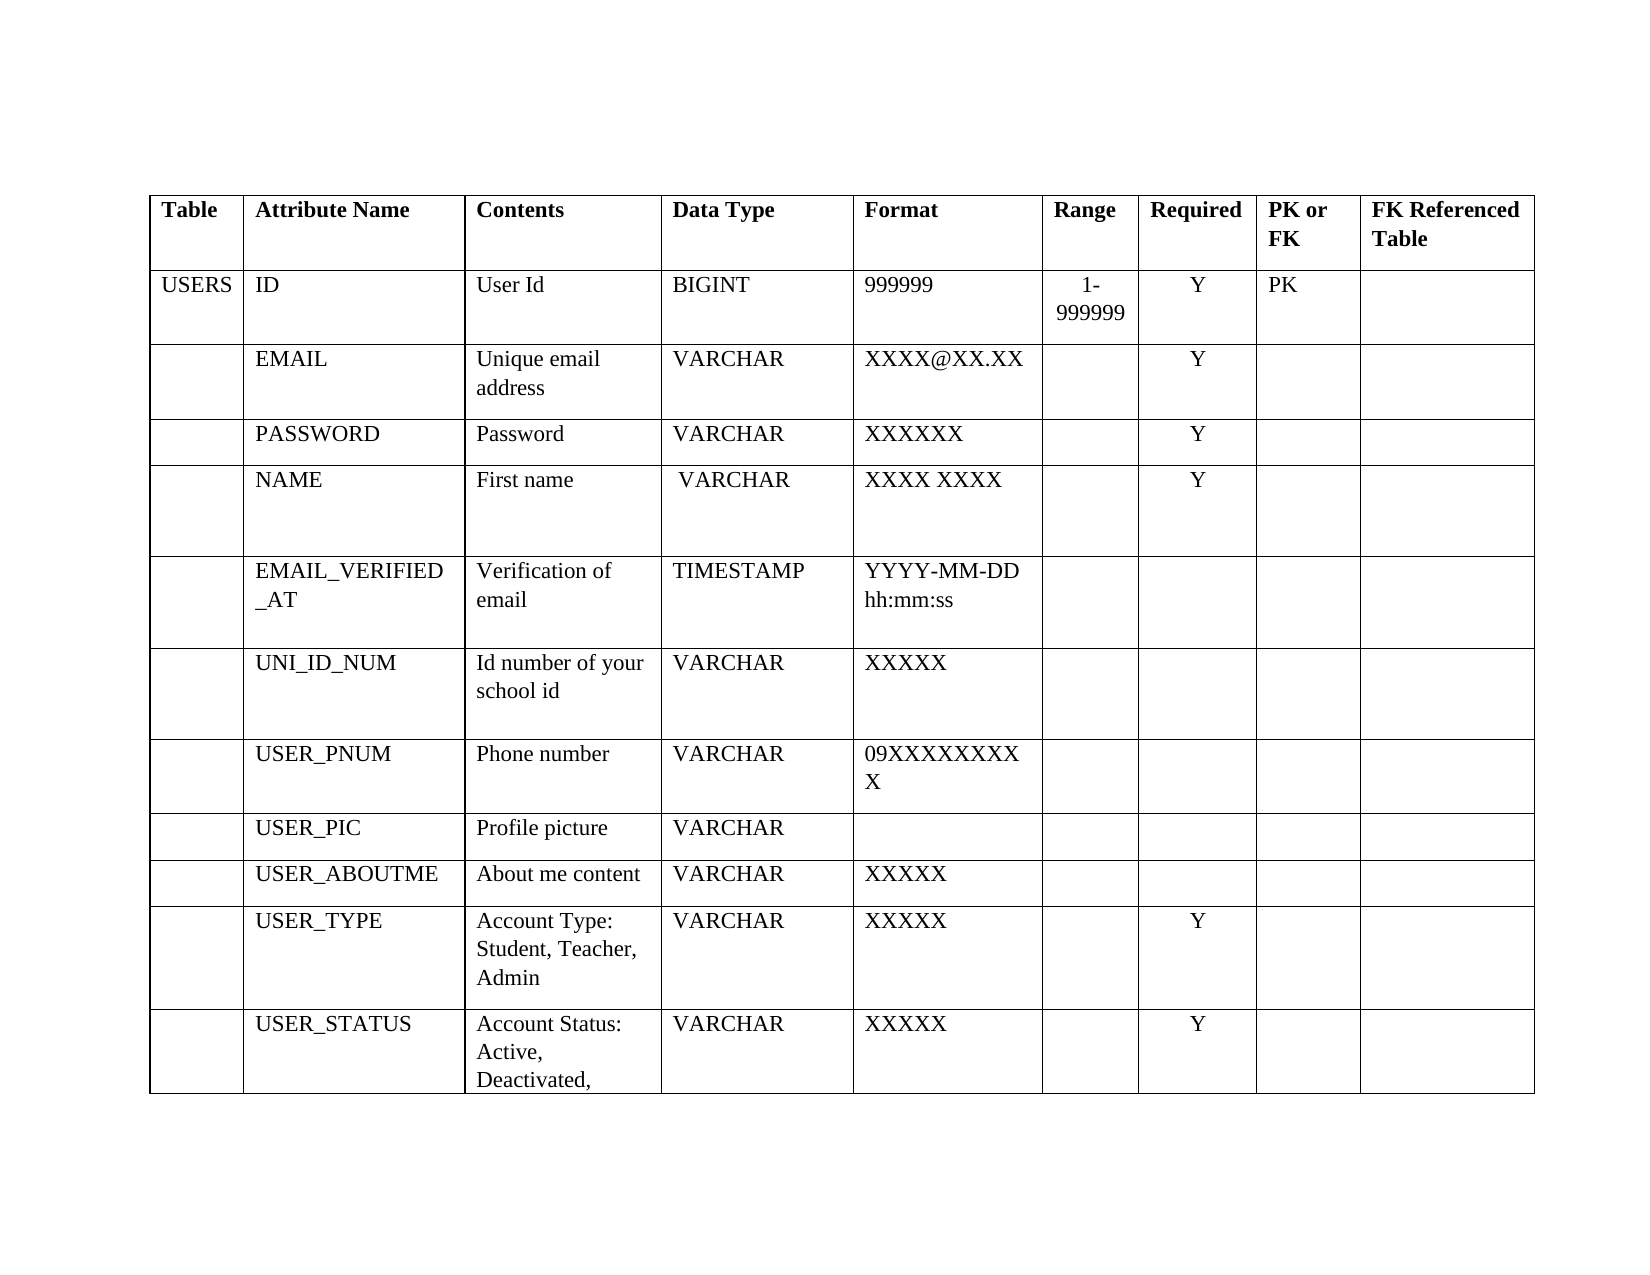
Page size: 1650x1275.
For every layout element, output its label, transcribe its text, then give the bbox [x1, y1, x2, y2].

table_cell [1361, 907, 1534, 1009]
table_cell [1257, 1010, 1360, 1093]
table_cell First name [466, 466, 661, 556]
table_cell XXXX XXXX [854, 466, 1042, 556]
table_cell [1257, 466, 1360, 556]
table_cell [1139, 649, 1256, 739]
table_cell Y [1139, 1010, 1256, 1093]
table_cell User Id [466, 271, 661, 344]
table_cell [1139, 861, 1256, 906]
table_cell USER_ABOUTME [244, 861, 464, 906]
table_cell Y [1139, 907, 1256, 1009]
table_cell [1043, 1010, 1138, 1093]
table_cell [1043, 907, 1138, 1009]
table_cell VARCHAR [662, 345, 853, 419]
table_cell USERS [151, 271, 243, 344]
table_cell Id number of your school id [466, 649, 661, 739]
table_header Range [1043, 196, 1138, 270]
table_cell [1257, 345, 1360, 419]
table_cell [151, 466, 243, 556]
table_cell [151, 557, 243, 647]
table_cell USER_PNUM [244, 740, 464, 813]
table_cell [151, 420, 243, 465]
table_cell YYYY-MM-DD hh:mm:ss [854, 557, 1042, 647]
table_cell UNI_ID_NUM [244, 649, 464, 739]
table_cell [1139, 557, 1256, 647]
table_cell [1361, 649, 1534, 739]
table_cell Account Type: Student, Teacher, Admin [466, 907, 661, 1009]
table_cell Y [1139, 271, 1256, 344]
table_cell VARCHAR [662, 861, 853, 906]
table_cell 1-999999 [1043, 271, 1138, 344]
table_cell [1257, 907, 1360, 1009]
table_header FK Referenced Table [1361, 196, 1534, 270]
table_cell [1257, 649, 1360, 739]
table_cell XXXX@XX.XX [854, 345, 1042, 419]
table_cell Y [1139, 466, 1256, 556]
table_cell Verification of email [466, 557, 661, 647]
table_header Attribute Name [244, 196, 464, 270]
table_cell [1257, 814, 1360, 859]
table_cell 999999 [854, 271, 1042, 344]
table_cell XXXXX [854, 861, 1042, 906]
table_cell Y [1139, 420, 1256, 465]
table_cell [1043, 557, 1138, 647]
table_cell [1361, 1010, 1534, 1093]
table_cell [151, 345, 243, 419]
table_cell VARCHAR [662, 814, 853, 859]
table_cell VARCHAR [662, 1010, 853, 1093]
table_cell [1361, 740, 1534, 813]
table_cell Y [1139, 345, 1256, 419]
table_cell [1043, 649, 1138, 739]
table_cell [1361, 814, 1534, 859]
table_cell [151, 649, 243, 739]
table_header PK or FK [1257, 196, 1360, 270]
table_cell NAME [244, 466, 464, 556]
table_cell PK [1257, 271, 1360, 344]
table_cell Profile picture [466, 814, 661, 859]
table_cell [1361, 861, 1534, 906]
table_cell 09XXXXXXXXX [854, 740, 1042, 813]
table_cell [1361, 271, 1534, 344]
table_cell Unique email address [466, 345, 661, 419]
table_cell [1043, 345, 1138, 419]
table_cell VARCHAR [662, 907, 853, 1009]
table_cell EMAIL [244, 345, 464, 419]
table_cell [1257, 557, 1360, 647]
table_cell [151, 814, 243, 859]
table_cell [854, 814, 1042, 859]
table_cell USER_TYPE [244, 907, 464, 1009]
table_cell [1361, 420, 1534, 465]
table_cell [1361, 466, 1534, 556]
table_cell VARCHAR [662, 649, 853, 739]
table_cell [151, 861, 243, 906]
table_header Data Type [662, 196, 853, 270]
table_cell USER_STATUS [244, 1010, 464, 1093]
table_cell XXXXX [854, 1010, 1042, 1093]
table_cell [1257, 740, 1360, 813]
table_cell TIMESTAMP [662, 557, 853, 647]
table_cell [1139, 814, 1256, 859]
table_cell [1361, 557, 1534, 647]
table_cell Password [466, 420, 661, 465]
table_cell [1043, 466, 1138, 556]
table_header Format [854, 196, 1042, 270]
table_cell [151, 740, 243, 813]
table_cell XXXXXX [854, 420, 1042, 465]
table_header Table [151, 196, 243, 270]
table_header Required [1139, 196, 1256, 270]
table_header Contents [466, 196, 661, 270]
table_cell EMAIL_VERIFIED_AT [244, 557, 464, 647]
table_cell [1043, 814, 1138, 859]
table_cell [151, 907, 243, 1009]
table_cell [1257, 861, 1360, 906]
table_cell [1043, 420, 1138, 465]
table_cell PASSWORD [244, 420, 464, 465]
table_cell XXXXX [854, 907, 1042, 1009]
table_cell Phone number [466, 740, 661, 813]
table_cell [1043, 740, 1138, 813]
table_cell [1361, 345, 1534, 419]
table_cell USER_PIC [244, 814, 464, 859]
table_cell VARCHAR [662, 420, 853, 465]
table_cell [1139, 740, 1256, 813]
table_cell [1043, 861, 1138, 906]
table_cell BIGINT [662, 271, 853, 344]
table_cell VARCHAR [662, 466, 853, 556]
table_cell About me content [466, 861, 661, 906]
table_cell [151, 1010, 243, 1093]
table_cell ID [244, 271, 464, 344]
table_cell VARCHAR [662, 740, 853, 813]
table_cell XXXXX [854, 649, 1042, 739]
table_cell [466, 1010, 661, 1093]
table_cell [1257, 420, 1360, 465]
